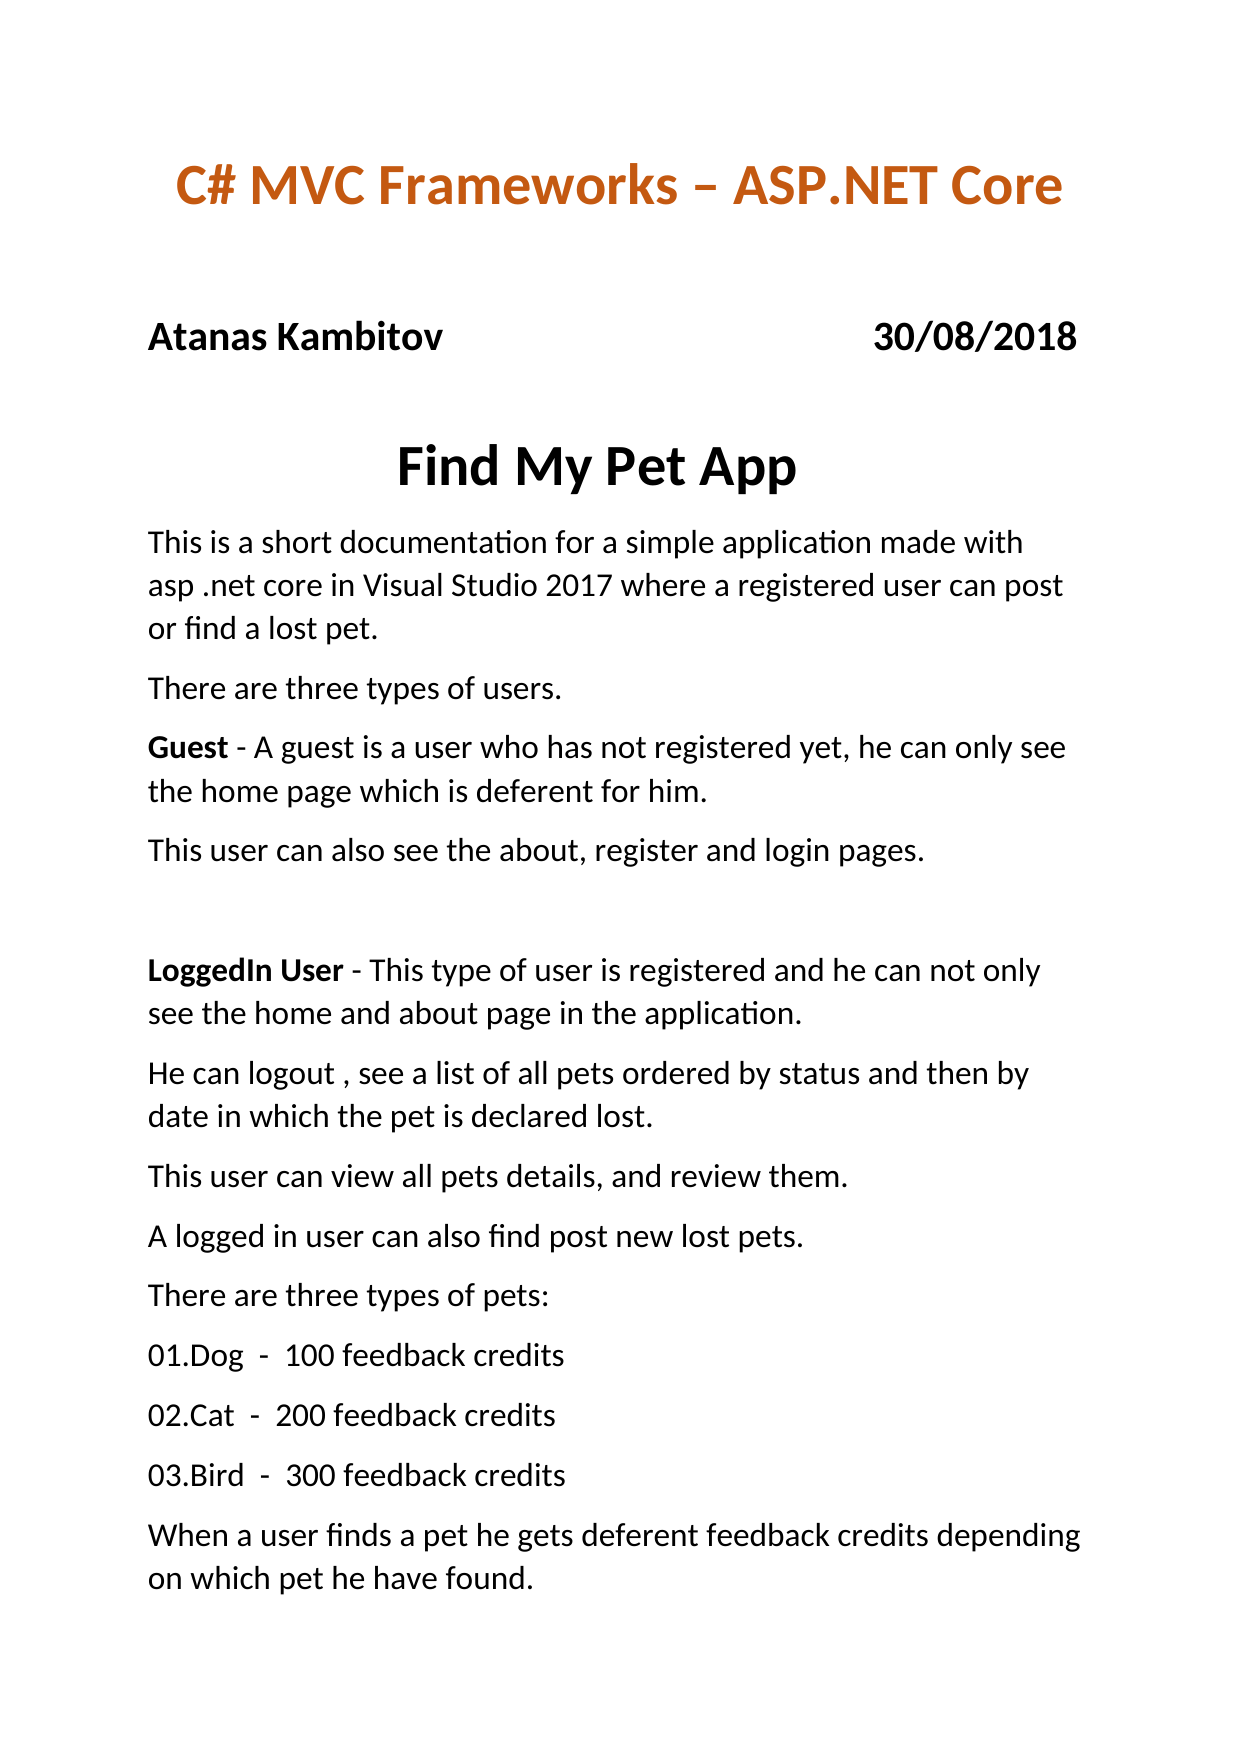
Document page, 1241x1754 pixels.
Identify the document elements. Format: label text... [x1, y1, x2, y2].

text When a user finds a pet he gets deferent feedback credits depending on which pet he have found. [148, 1514, 1093, 1597]
text This is a short documentation for a simple application made with asp .net core in Visual Studio 2017 where a registered user can post or find a lost pet. [148, 521, 1093, 648]
text Guest - A guest is a user who has not registered yet, he can only see the home page which is deferent for him. [148, 727, 1093, 810]
text This user can view all pets details, and review them. [148, 1155, 1093, 1196]
text C# MVC Frameworks – ASP.NET Core [148, 148, 1093, 219]
text 03.Bird - 300 feedback credits [148, 1454, 1093, 1494]
text 01.Dog - 100 feedback credits [148, 1334, 1093, 1375]
text He can logout , see a list of all pets ordered by status and then by date in which the pet is declared lost. [148, 1052, 1093, 1136]
text This user can also see the about, register and login pages. [148, 829, 1093, 870]
text There are three types of users. [148, 667, 1093, 707]
text Atanas Kambitov 30/08/2018 [148, 310, 1093, 361]
text A logged in user can also find post new lost pets. [148, 1215, 1093, 1255]
text There are three types of pets: [148, 1274, 1093, 1315]
text 02.Cat - 200 feedback credits [148, 1394, 1093, 1435]
text Find My Pet App [148, 428, 1093, 500]
text LoggedIn User - This type of user is registered and he can not only see the home and about page in the application. [148, 949, 1093, 1033]
